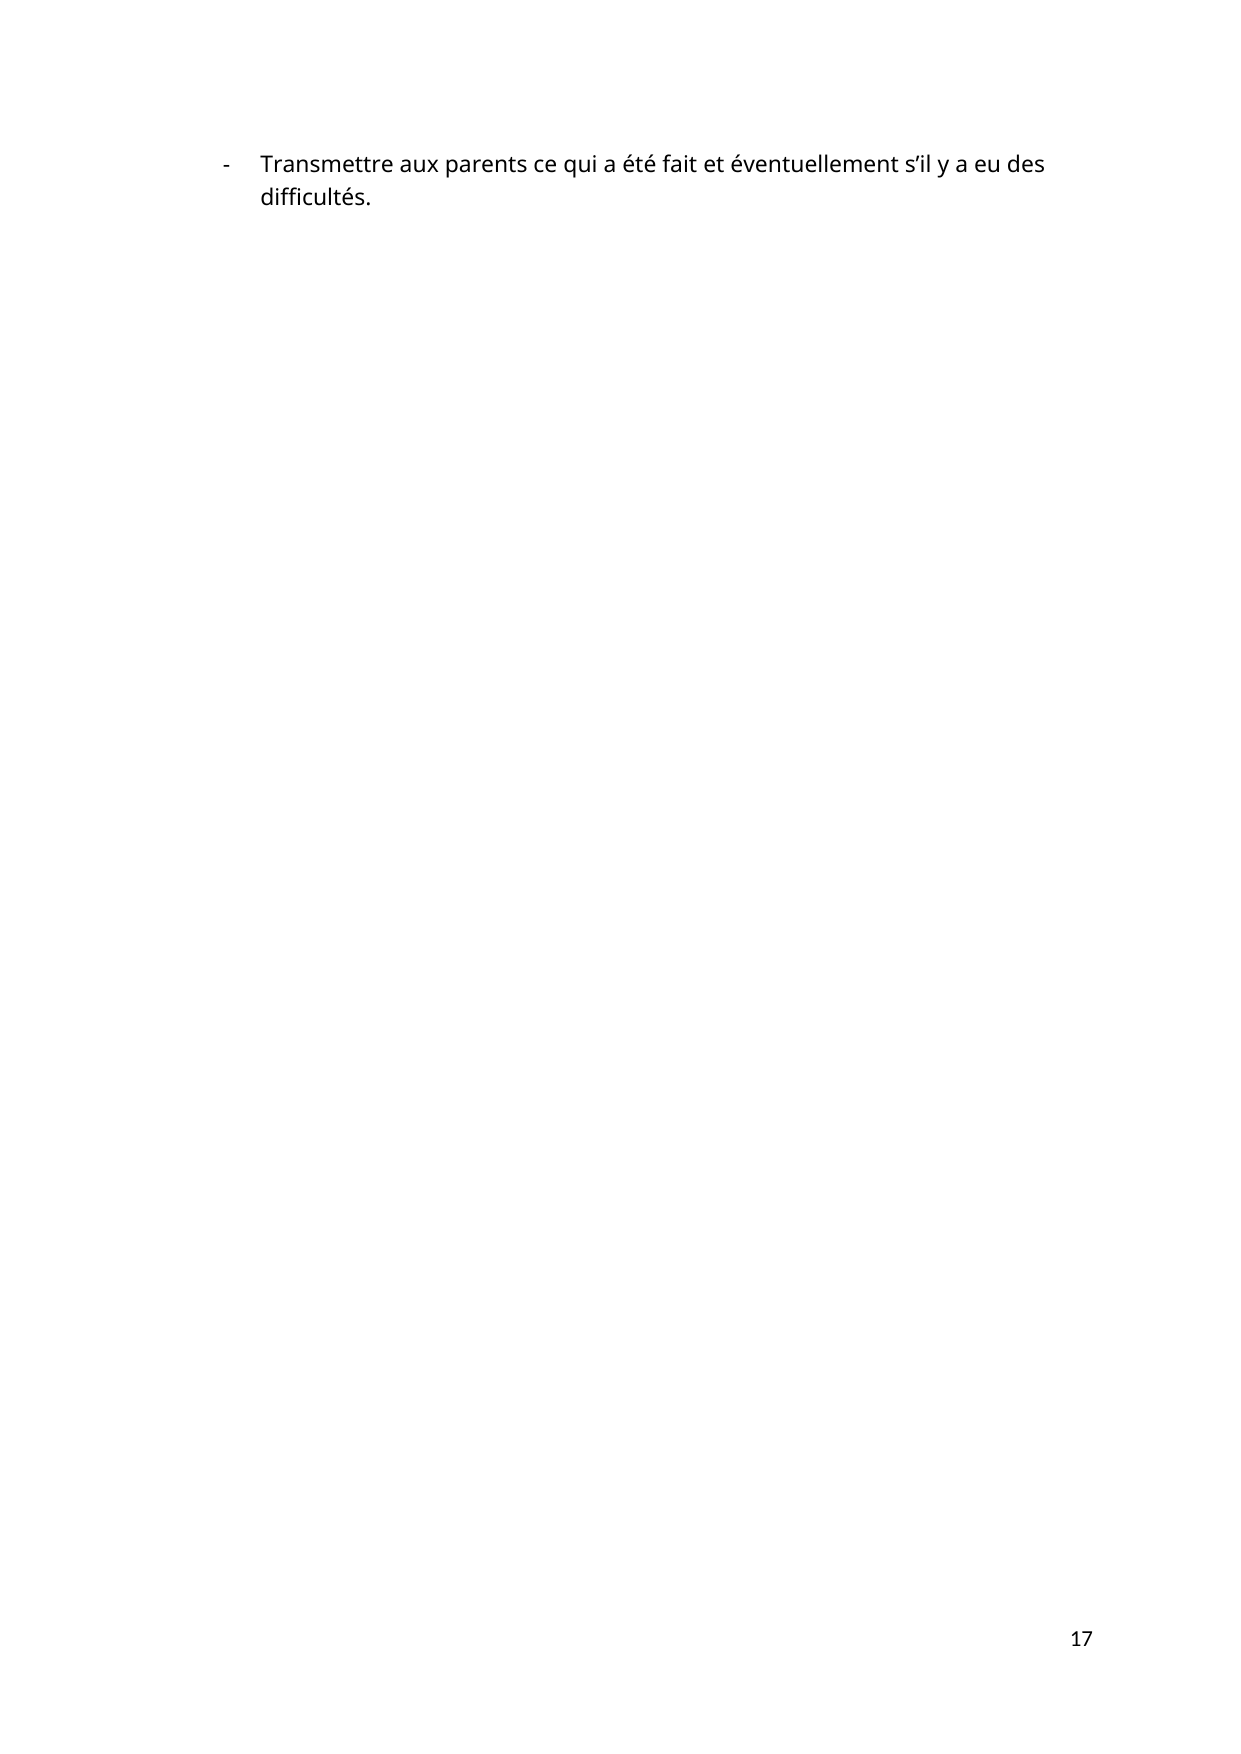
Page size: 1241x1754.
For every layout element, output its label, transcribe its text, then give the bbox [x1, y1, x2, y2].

list Transmettre aux parents ce qui a été fait et éventuellement s’il y a eu des difficultés. [223, 148, 1093, 213]
